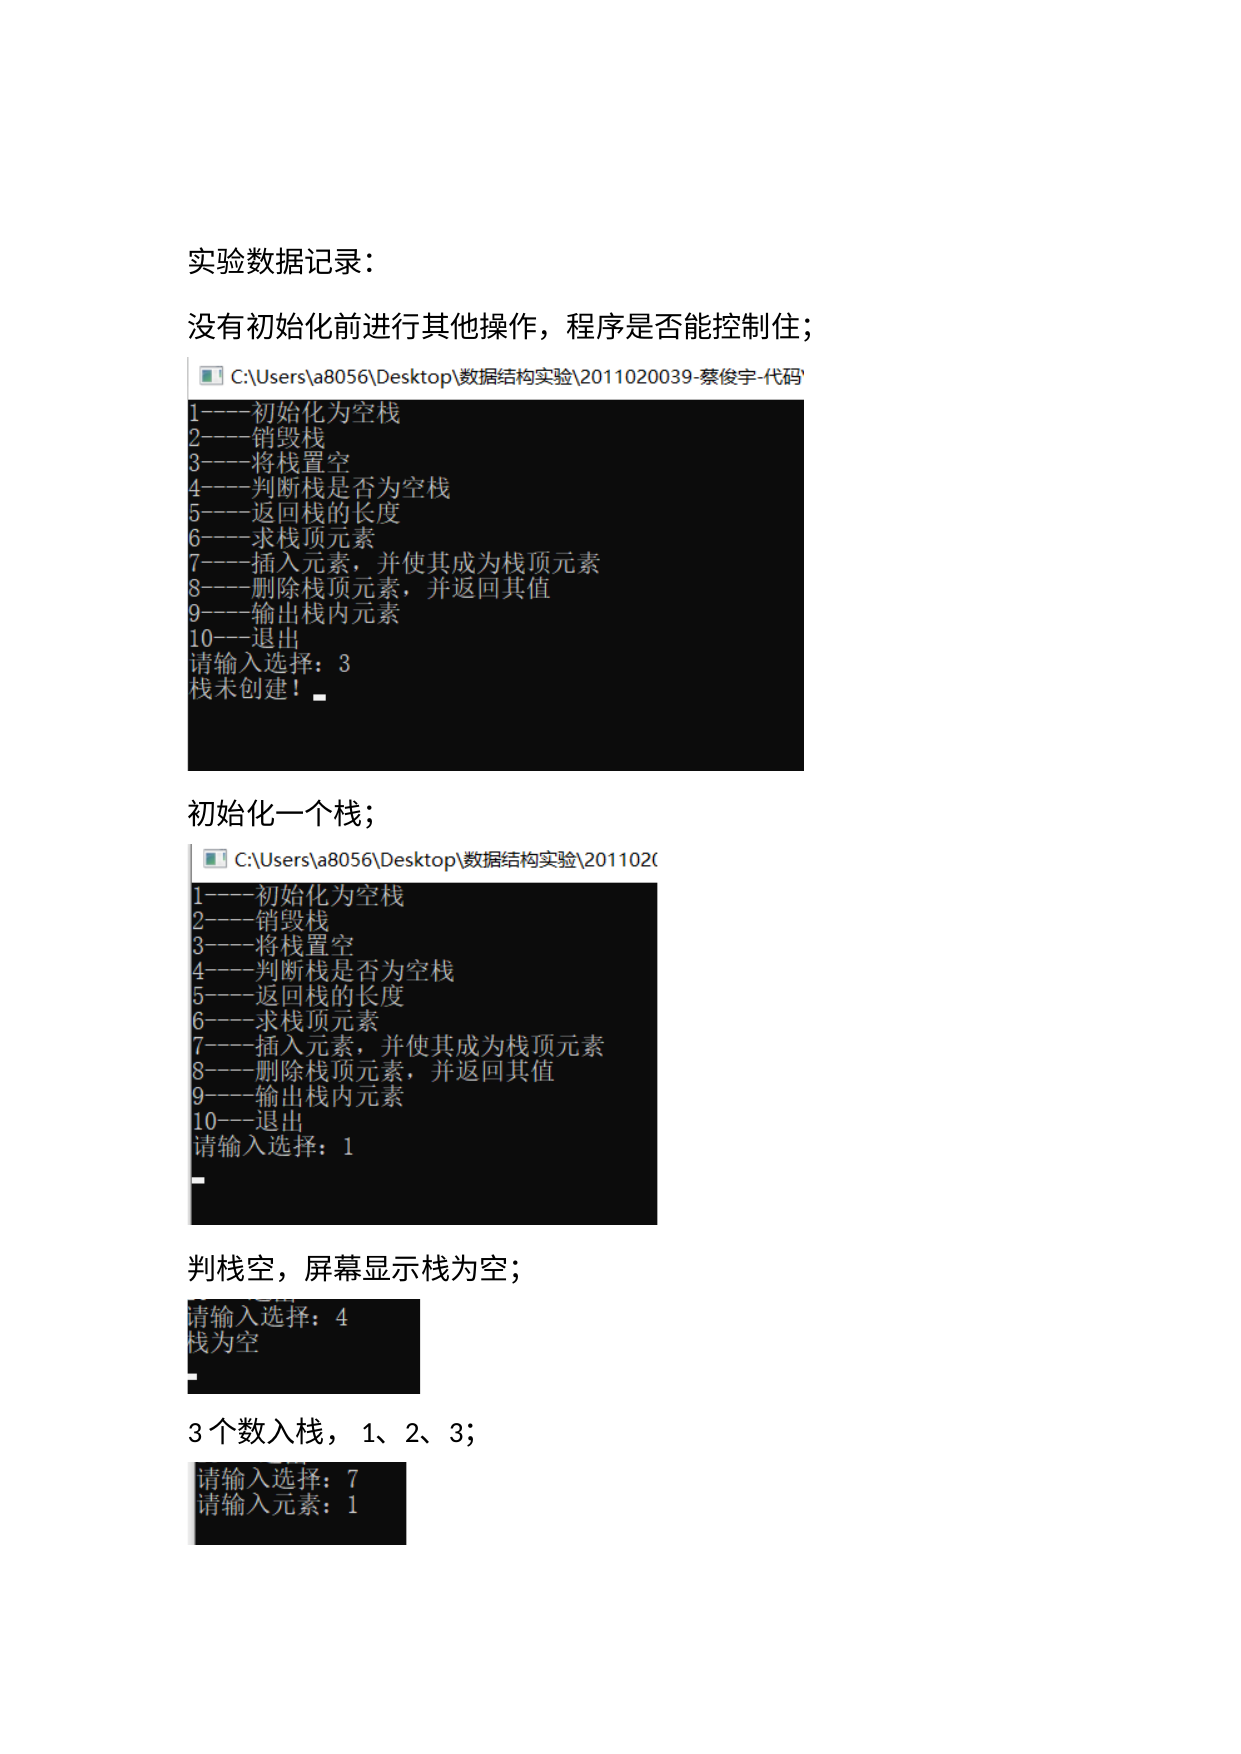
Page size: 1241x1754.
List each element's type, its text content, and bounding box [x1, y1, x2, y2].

text 初始化一个栈； [187, 779, 1053, 844]
picture [187, 844, 658, 1225]
text 判栈空，屏幕显示栈为空； [187, 1234, 1053, 1299]
text 实验数据记录： [187, 227, 1053, 292]
picture [187, 1462, 407, 1545]
text 没有初始化前进行其他操作，程序是否能控制住； [187, 292, 1053, 357]
picture [187, 357, 804, 771]
picture [187, 1299, 420, 1394]
text 3个数入栈， 1、2、3； [187, 1397, 1053, 1462]
